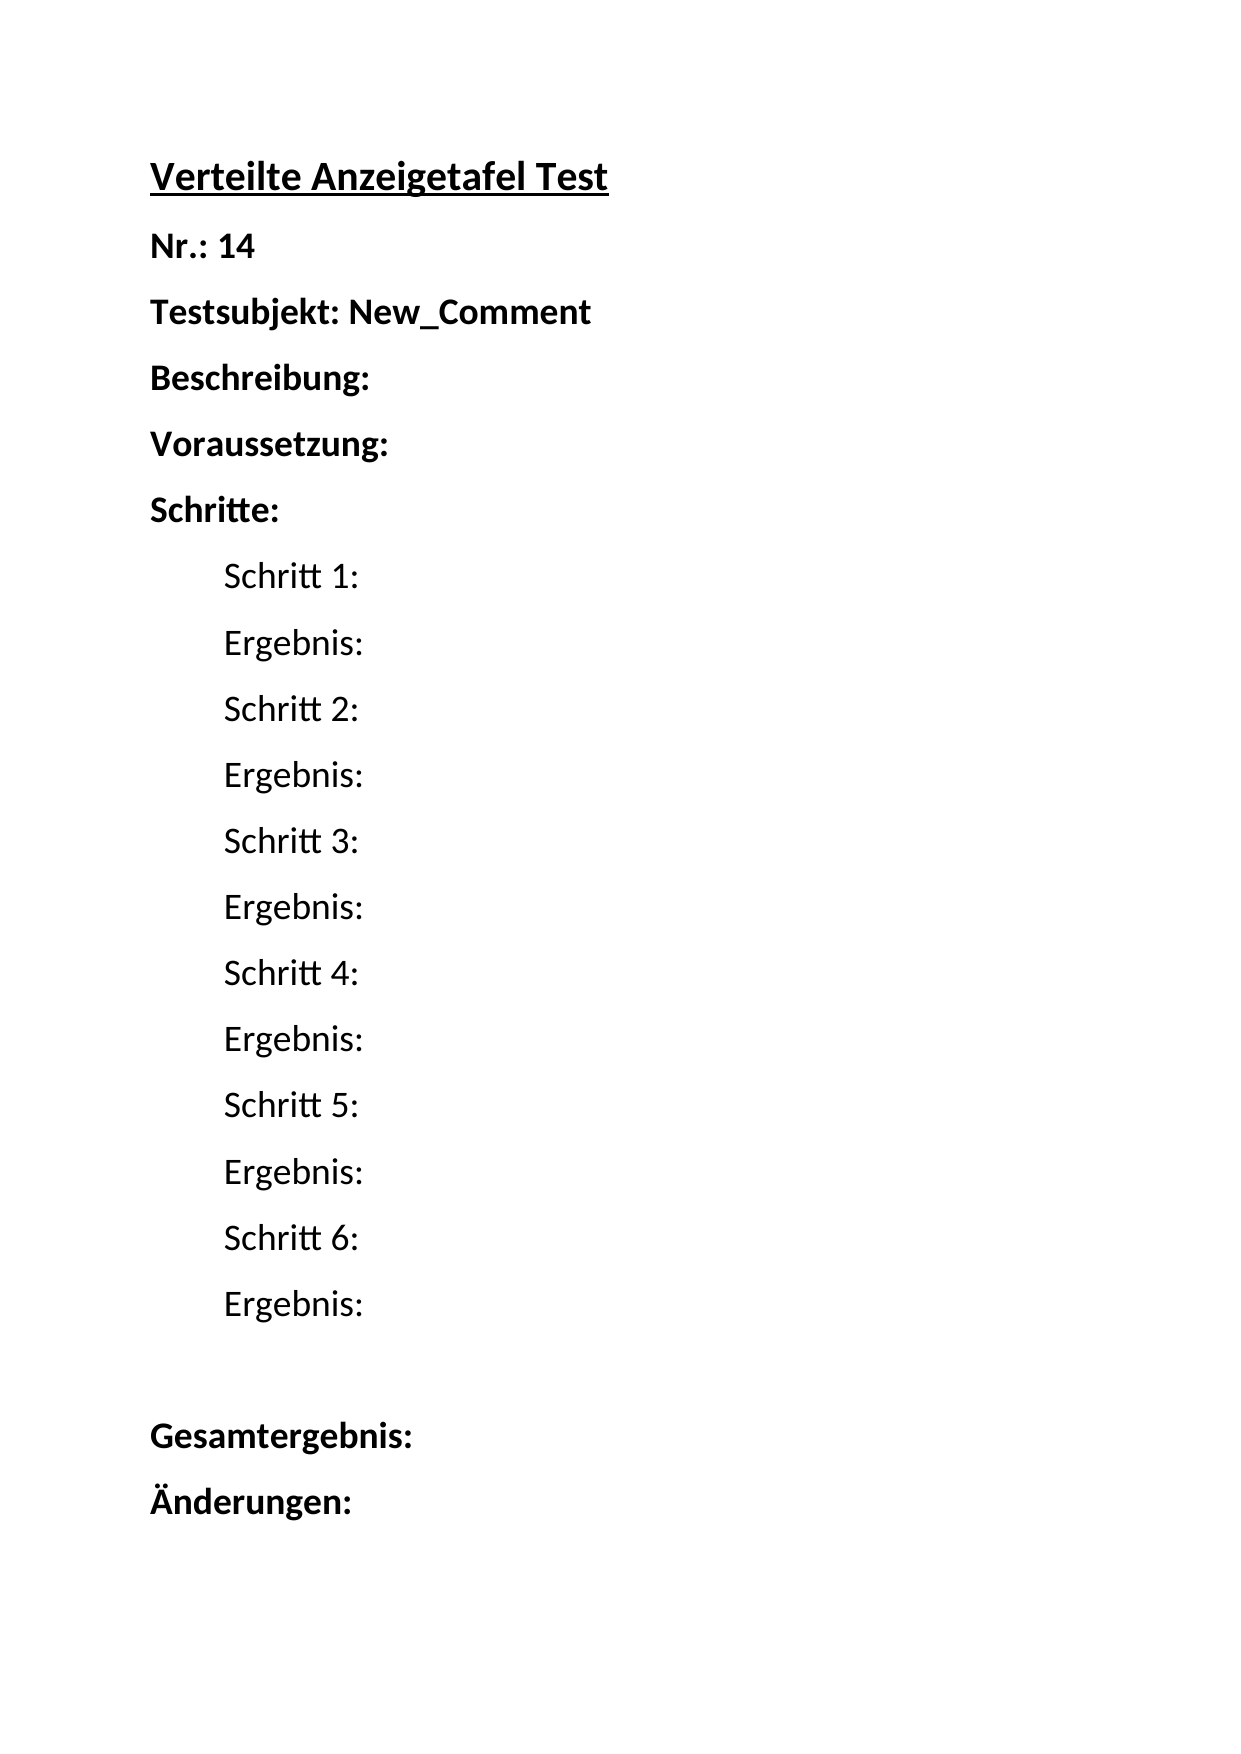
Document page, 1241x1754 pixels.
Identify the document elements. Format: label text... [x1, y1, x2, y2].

text Schritt 4: [150, 949, 1090, 995]
text Gesamtergebnis: [150, 1412, 1090, 1458]
text Ergebnis: [150, 883, 1090, 929]
text Voraussetzung: [150, 420, 1090, 466]
text Nr.: 14 [150, 222, 1090, 267]
text Änderungen: [150, 1478, 1090, 1524]
text Verteilte Anzeigetafel Test [150, 150, 1090, 201]
text Schritte: [150, 486, 1090, 532]
text Ergebnis: [150, 751, 1090, 797]
text Ergebnis: [150, 1015, 1090, 1061]
text Ergebnis: [150, 618, 1090, 664]
text Schritt 3: [150, 817, 1090, 863]
text Schritt 2: [150, 684, 1090, 730]
text Testsubjekt: New_Comment [150, 288, 1090, 333]
text Ergebnis: [150, 1148, 1090, 1193]
text Schritt 1: [150, 552, 1090, 598]
text Schritt 6: [150, 1214, 1090, 1259]
text Ergebnis: [150, 1280, 1090, 1326]
text Schritt 5: [150, 1081, 1090, 1127]
text Beschreibung: [150, 354, 1090, 400]
